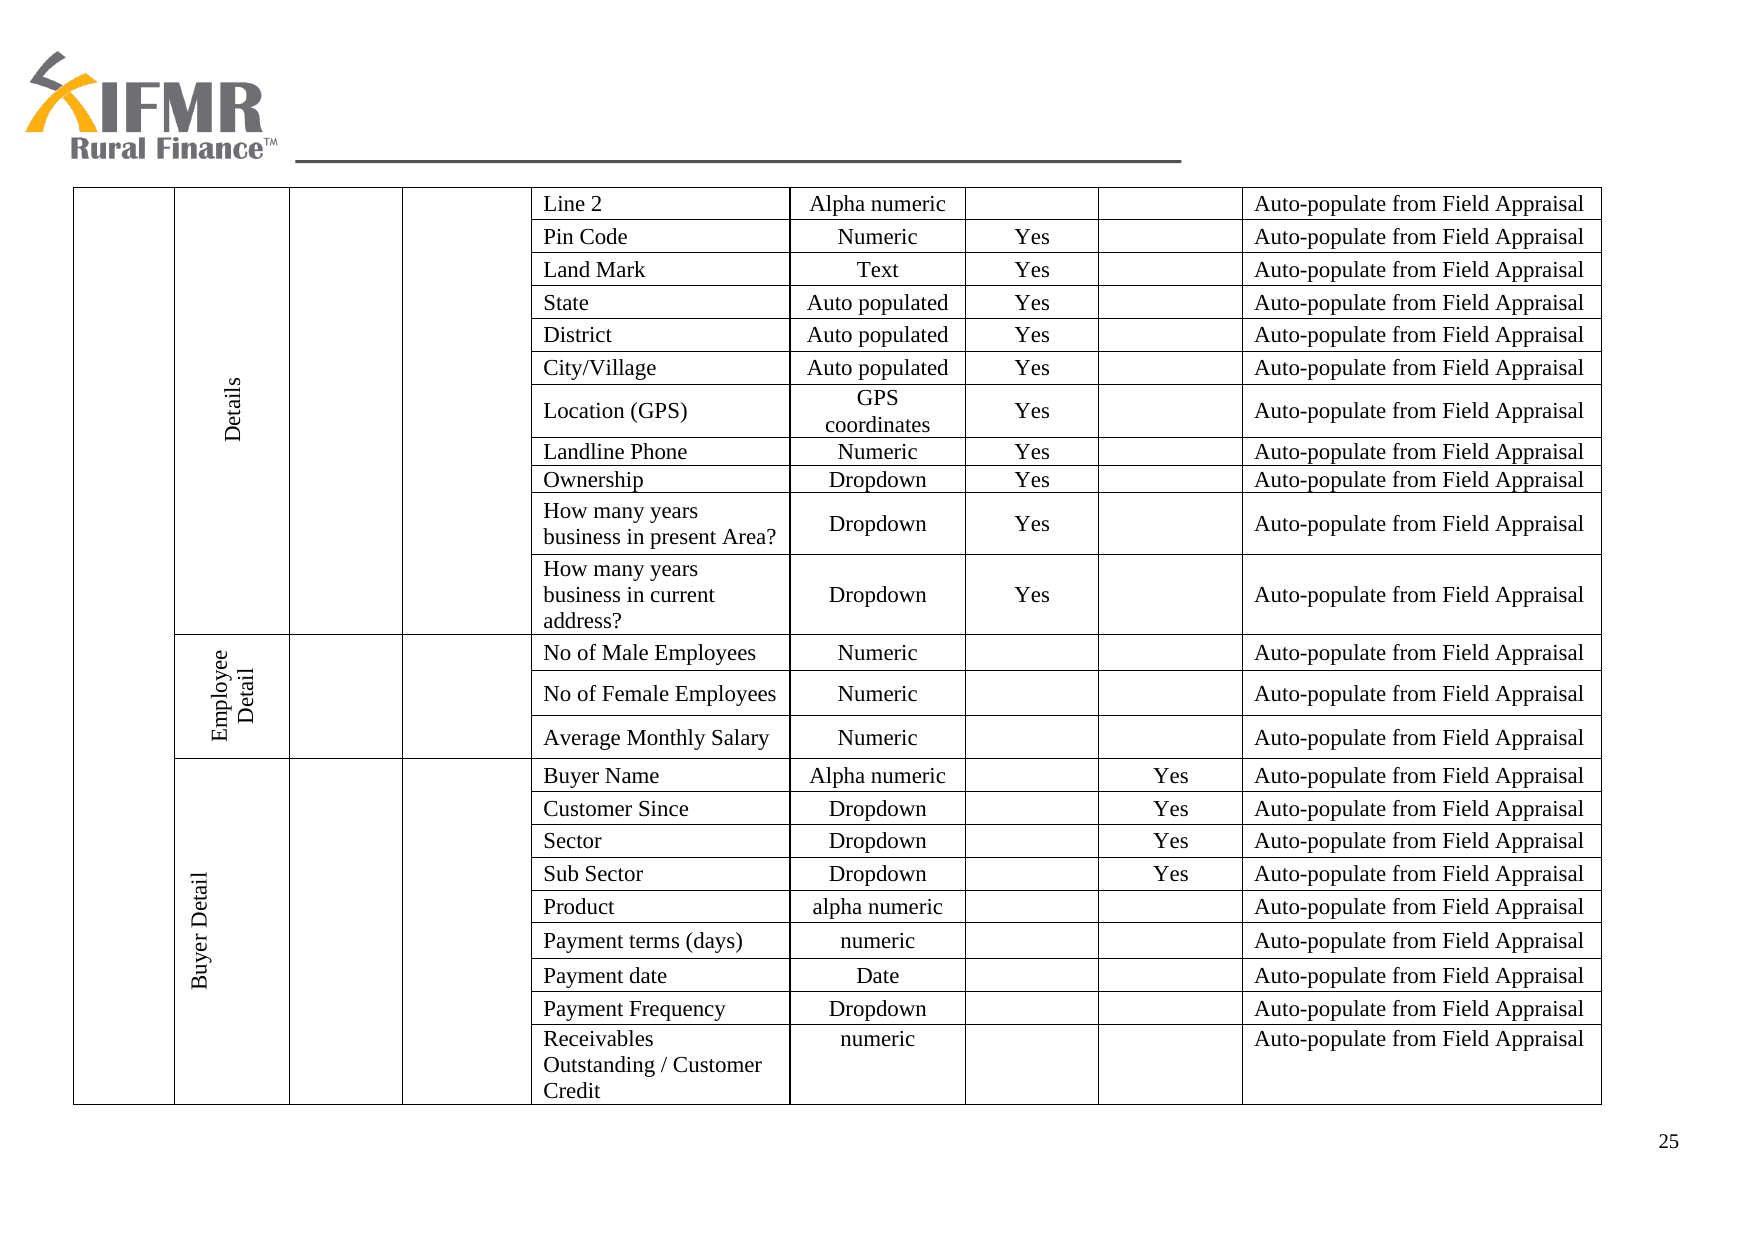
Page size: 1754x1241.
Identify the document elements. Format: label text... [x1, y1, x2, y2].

table_cell Auto-populate from Field Appraisal [1243, 555, 1601, 634]
table_cell Auto-populate from Field Appraisal [1243, 759, 1601, 791]
table_cell District [532, 319, 789, 351]
table_cell [966, 825, 1098, 857]
table_cell Auto-populate from Field Appraisal [1243, 385, 1601, 437]
table_cell Dropdown [791, 466, 965, 492]
table_cell [1099, 438, 1242, 464]
table_cell Payment date [532, 959, 789, 991]
table_cell [966, 959, 1098, 991]
table_cell [403, 759, 531, 1104]
table_cell Numeric [791, 671, 965, 715]
table_cell Auto populated [791, 352, 965, 383]
table_cell [403, 635, 531, 758]
table_cell [966, 671, 1098, 715]
table_cell [966, 759, 1098, 791]
table_cell Auto-populate from Field Appraisal [1243, 923, 1601, 958]
table_cell [1099, 891, 1242, 922]
table_cell [966, 792, 1098, 824]
table_cell [1099, 992, 1242, 1024]
table_cell Numeric [791, 220, 965, 252]
table_cell [1099, 493, 1242, 554]
table_cell Auto-populate from Field Appraisal [1243, 825, 1601, 857]
table_cell Address Details [175, 188, 289, 634]
table_cell Auto-populate from Field Appraisal [1243, 466, 1601, 492]
table_cell [1099, 253, 1242, 285]
table_cell numeric [791, 1025, 965, 1104]
table_cell Buyer Name [532, 759, 789, 791]
table_cell Ownership [532, 466, 789, 492]
table_cell Yes [966, 253, 1098, 285]
table_cell Text [791, 253, 965, 285]
table_cell Line 2 [532, 188, 789, 219]
table_cell [1099, 188, 1242, 219]
table_cell [1099, 555, 1242, 634]
table_cell Auto-populate from Field Appraisal [1243, 286, 1601, 318]
table_cell Date [791, 959, 965, 991]
table_cell [966, 188, 1098, 219]
table_cell Payment Frequency [532, 992, 789, 1024]
table_cell Auto-populate from Field Appraisal [1243, 671, 1601, 715]
table_cell numeric [791, 923, 965, 958]
table_cell Location (GPS) [532, 385, 789, 437]
table_cell Auto-populate from Field Appraisal [1243, 891, 1601, 922]
table_cell Auto-populate from Field Appraisal [1243, 253, 1601, 285]
table_cell [966, 992, 1098, 1024]
table_cell How many years business in current address? [532, 555, 789, 634]
table_cell Customer Since [532, 792, 789, 824]
table_cell Yes [966, 438, 1098, 464]
table_cell Auto-populate from Field Appraisal [1243, 858, 1601, 889]
table_cell Dropdown [791, 858, 965, 889]
table_cell Auto-populate from Field Appraisal [1243, 716, 1601, 758]
table_cell Receivables Outstanding / Customer Credit [532, 1025, 789, 1104]
table_cell [1099, 716, 1242, 758]
table_cell Yes [966, 286, 1098, 318]
table_cell alpha numeric [791, 891, 965, 922]
table_cell Auto-populate from Field Appraisal [1243, 635, 1601, 670]
table_cell How many years business in present Area? [532, 493, 789, 554]
table_cell Auto populated [791, 319, 965, 351]
table_cell [966, 858, 1098, 889]
table_cell [290, 188, 402, 634]
table_cell GPS coordinates [791, 385, 965, 437]
table_cell [966, 923, 1098, 958]
table_cell [290, 759, 402, 1104]
table_cell [403, 188, 531, 634]
table_cell Sector [532, 825, 789, 857]
table_cell Yes [1099, 825, 1242, 857]
table_cell Dropdown [791, 992, 965, 1024]
table_cell Yes [966, 493, 1098, 554]
table_cell Auto-populate from Field Appraisal [1243, 992, 1601, 1024]
table_cell Auto-populate from Field Appraisal [1243, 792, 1601, 824]
table_cell Average Monthly Salary [532, 716, 789, 758]
table_cell Yes [1099, 792, 1242, 824]
table_cell Dropdown [791, 825, 965, 857]
table_cell No of Male Employees [532, 635, 789, 670]
table_cell [1099, 385, 1242, 437]
table_cell Numeric [791, 438, 965, 464]
table_cell [1099, 671, 1242, 715]
table_cell Auto populated [791, 286, 965, 318]
table_cell [966, 891, 1098, 922]
table_cell [1099, 352, 1242, 383]
table_cell Payment terms (days) [532, 923, 789, 958]
table_cell Auto-populate from Field Appraisal [1243, 1025, 1601, 1104]
table_cell [1099, 319, 1242, 351]
table_cell Auto-populate from Field Appraisal [1243, 352, 1601, 383]
table_cell Dropdown [791, 493, 965, 554]
table_cell Employee Detail [175, 635, 289, 758]
table_cell City/Village [532, 352, 789, 383]
table_cell Alpha numeric [791, 759, 965, 791]
table_cell [1099, 635, 1242, 670]
table_cell [290, 635, 402, 758]
table_cell Yes [966, 319, 1098, 351]
table_cell Auto-populate from Field Appraisal [1243, 188, 1601, 219]
table_cell Auto-populate from Field Appraisal [1243, 319, 1601, 351]
table_cell [1099, 220, 1242, 252]
table_cell Numeric [791, 716, 965, 758]
table_cell Auto-populate from Field Appraisal [1243, 959, 1601, 991]
table_cell State [532, 286, 789, 318]
table_cell Auto-populate from Field Appraisal [1243, 438, 1601, 464]
table_cell Pin Code [532, 220, 789, 252]
table_cell Alpha numeric [791, 188, 965, 219]
table_cell Yes [1099, 858, 1242, 889]
table_cell Numeric [791, 635, 965, 670]
table_cell Yes [966, 352, 1098, 383]
table_cell Yes [1099, 759, 1242, 791]
table_cell Auto-populate from Field Appraisal [1243, 220, 1601, 252]
table_cell Product [532, 891, 789, 922]
table_cell Dropdown [791, 555, 965, 634]
table_cell Yes [966, 220, 1098, 252]
table_cell [1099, 923, 1242, 958]
table_cell [966, 1025, 1098, 1104]
table_cell [1099, 466, 1242, 492]
table_cell Yes [966, 555, 1098, 634]
table_cell Yes [966, 466, 1098, 492]
table_cell [966, 716, 1098, 758]
table_cell [966, 635, 1098, 670]
table_cell Sub Sector [532, 858, 789, 889]
table_cell Yes [966, 385, 1098, 437]
table_cell Landline Phone [532, 438, 789, 464]
table_cell [1099, 286, 1242, 318]
table_cell No of Female Employees [532, 671, 789, 715]
table_cell Auto-populate from Field Appraisal [1243, 493, 1601, 554]
picture [18, 45, 284, 166]
table_cell Land Mark [532, 253, 789, 285]
table_cell Buyer Detail [175, 759, 289, 1104]
table_cell [1099, 959, 1242, 991]
table_cell Dropdown [791, 792, 965, 824]
table_cell [1099, 1025, 1242, 1104]
